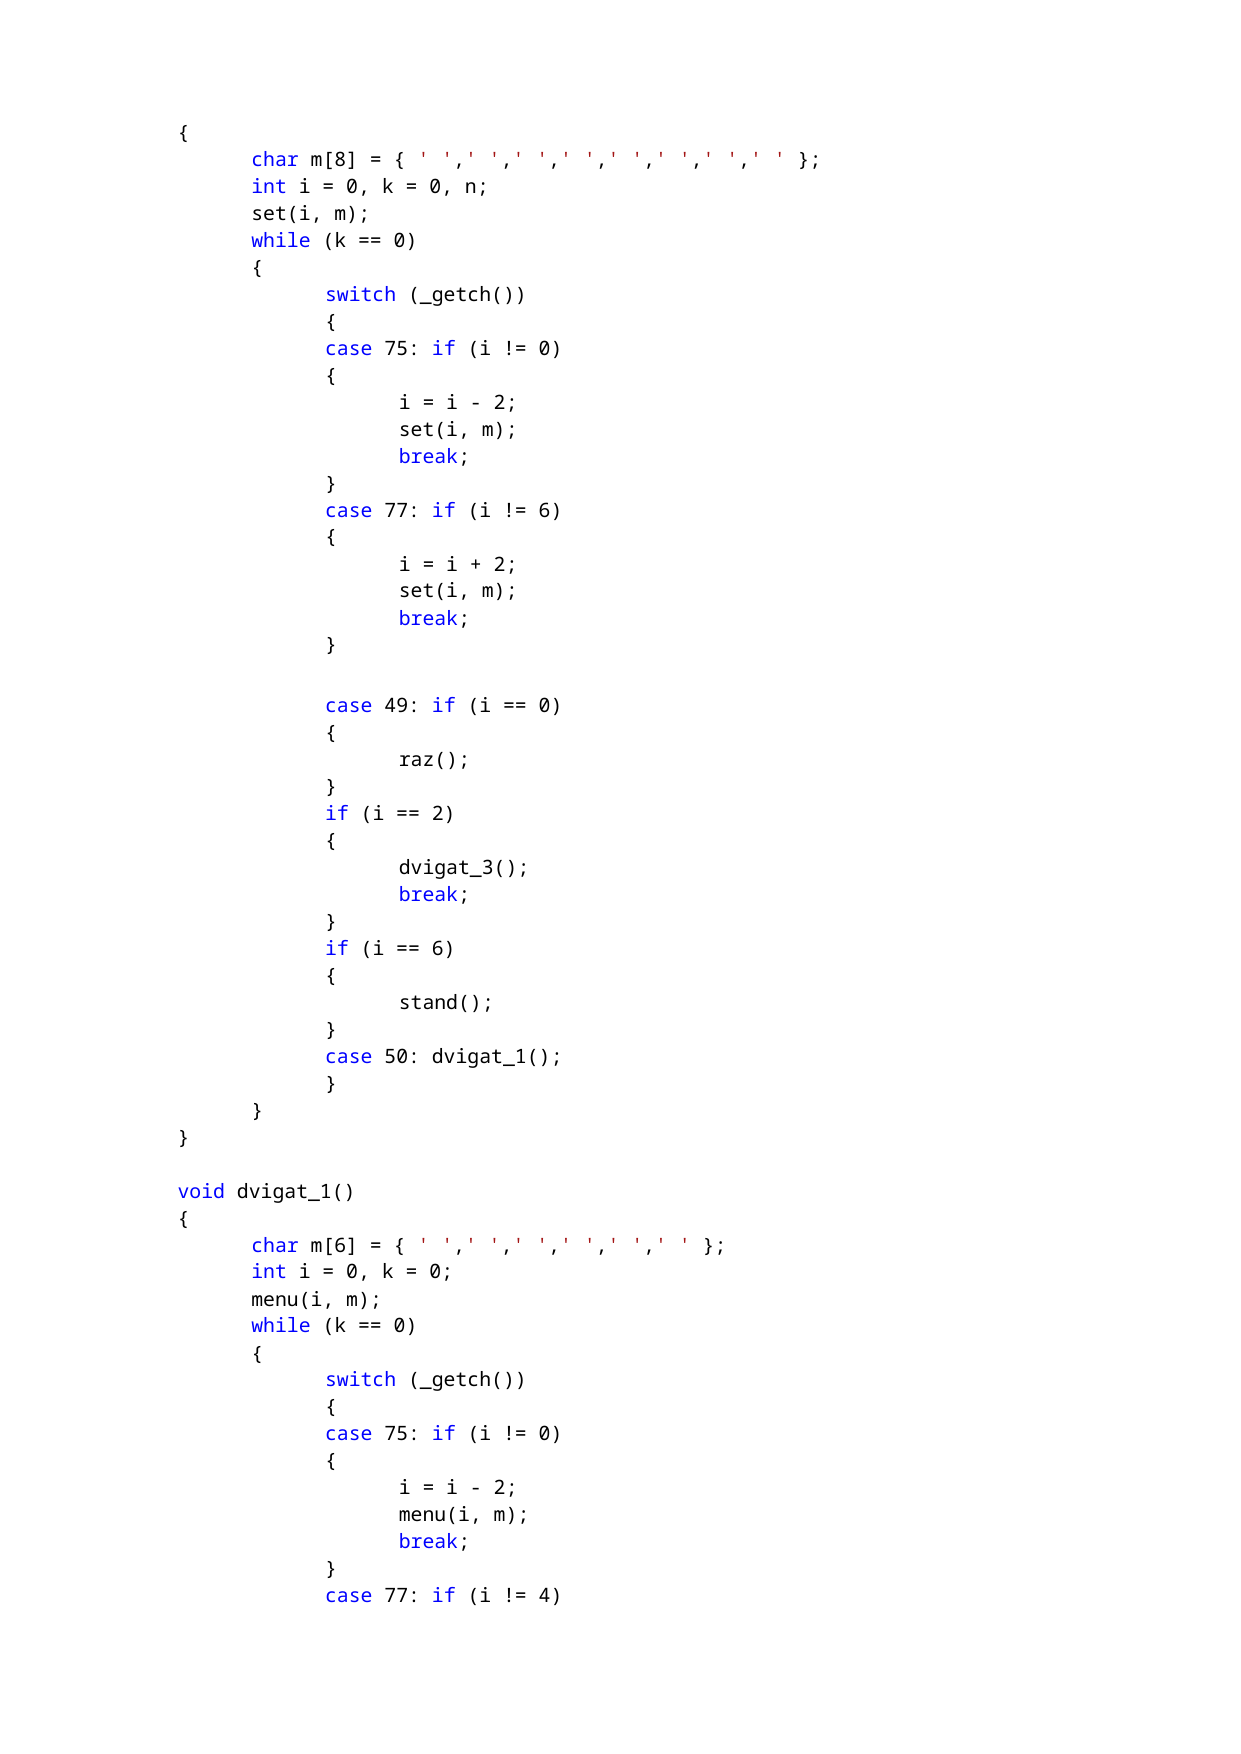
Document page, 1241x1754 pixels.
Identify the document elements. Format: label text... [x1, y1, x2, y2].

text } [177, 1554, 1152, 1582]
text menu(i, m); [177, 1285, 1152, 1312]
text while (k == 0) [177, 226, 1152, 253]
text { [177, 1447, 1152, 1474]
text case 77: if (i != 6) [177, 496, 1152, 523]
text int i = 0, k = 0, n; [177, 172, 1152, 199]
text } [177, 907, 1152, 934]
text case 75: if (i != 0) [177, 1420, 1152, 1447]
text i = i - 2; [177, 388, 1152, 415]
text int i = 0, k = 0; [177, 1258, 1152, 1285]
text menu(i, m); [177, 1501, 1152, 1528]
text } [177, 772, 1152, 799]
text case 49: if (i == 0) [177, 691, 1152, 718]
text } [177, 1015, 1152, 1042]
text set(i, m); [177, 415, 1152, 442]
text { [177, 1204, 1152, 1231]
text break; [177, 604, 1152, 631]
text switch (_getch()) [177, 280, 1152, 307]
text { [177, 253, 1152, 280]
text } [177, 469, 1152, 496]
text break; [177, 442, 1152, 469]
text { [177, 307, 1152, 334]
text case 75: if (i != 0) [177, 334, 1152, 361]
text { [177, 118, 1152, 145]
text set(i, m); [177, 577, 1152, 604]
text { [177, 523, 1152, 550]
text switch (_getch()) [177, 1366, 1152, 1393]
text case 77: if (i != 4) [177, 1582, 1152, 1608]
text { [177, 718, 1152, 745]
text } [177, 1069, 1152, 1096]
text char m[8] = { ' ',' ',' ',' ',' ',' ',' ',' ' }; [177, 145, 1152, 172]
text i = i - 2; [177, 1474, 1152, 1501]
text break; [177, 880, 1152, 907]
text { [177, 361, 1152, 388]
text { [177, 826, 1152, 853]
text case 50: dvigat_1(); [177, 1042, 1152, 1069]
text break; [177, 1528, 1152, 1554]
text dvigat_3(); [177, 853, 1152, 880]
text stand(); [177, 988, 1152, 1015]
text } [177, 631, 1152, 658]
text { [177, 961, 1152, 988]
text } [177, 1096, 1152, 1123]
text char m[6] = { ' ',' ',' ',' ',' ',' ' }; [177, 1231, 1152, 1258]
text void dvigat_1() [177, 1177, 1152, 1204]
text i = i + 2; [177, 550, 1152, 577]
text } [177, 1123, 1152, 1150]
text set(i, m); [177, 199, 1152, 226]
text while (k == 0) [177, 1312, 1152, 1339]
text raz(); [177, 745, 1152, 772]
text { [177, 1393, 1152, 1420]
text if (i == 2) [177, 799, 1152, 826]
text if (i == 6) [177, 934, 1152, 961]
text { [177, 1339, 1152, 1366]
